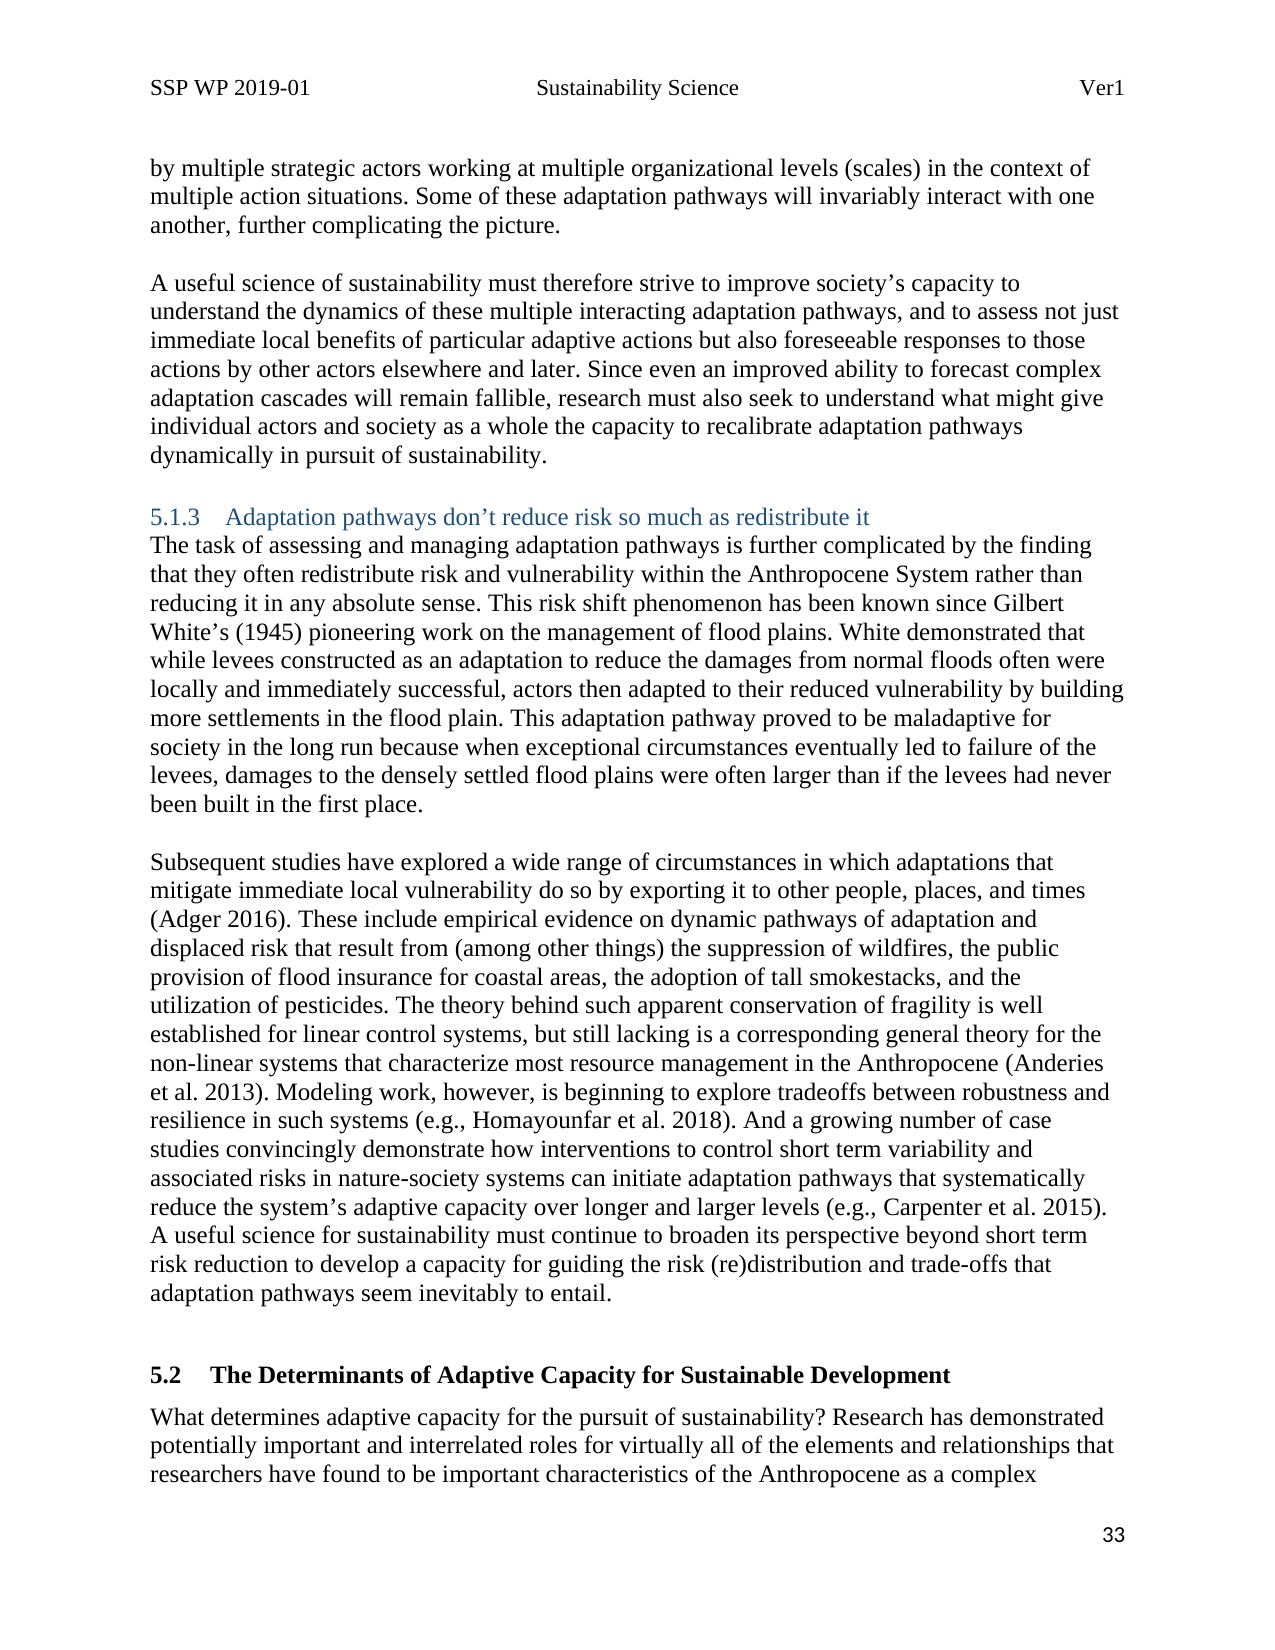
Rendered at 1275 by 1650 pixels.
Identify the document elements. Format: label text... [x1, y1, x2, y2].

text A useful science of sustainability must therefore strive to improve society’s capacity to understand the dynamics of these multiple interacting adaptation pathways, and to assess not just immediate local benefits of particular adaptive actions but also foreseeable responses to those actions by other actors elsewhere and later. Since even an improved ability to forecast complex adaptation cascades will remain fallible, research must also seek to understand what might give individual actors and society as a whole the capacity to recalibrate adaptation pathways dynamically in pursuit of sustainability. [150, 268, 1125, 469]
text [150, 153, 1125, 239]
text Subsequent studies have explored a wide range of circumstances in which adaptations that mitigate immediate local vulnerability do so by exporting it to other people, places, and times (Adger 2016). These include empirical evidence on dynamic pathways of adaptation and displaced risk that result from (among other things) the suppression of wildfires, the public provision of flood insurance for coastal areas, the adoption of tall smokestacks, and the utilization of pesticides. The theory behind such apparent conservation of fragility is well established for linear control systems, but still lacking is a corresponding general theory for the non-linear systems that characterize most resource management in the Anthropocene (Anderies et al. 2013). Modeling work, however, is beginning to explore tradeoffs between robustness and resilience in such systems (e.g., Homayounfar et al. 2018). And a growing number of case studies convincingly demonstrate how interventions to control short term variability and associated risks in nature-society systems can initiate adaptation pathways that systematically reduce the system’s adaptive capacity over longer and larger levels (e.g., Carpenter et al. 2015). A useful science for sustainability must continue to broaden its perspective beyond short term risk reduction to develop a capacity for guiding the risk (re)distribution and trade-offs that adaptation pathways seem inevitably to entail. [150, 847, 1125, 1307]
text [150, 1402, 1125, 1488]
subtitle Adaptation pathways don’t reduce risk so much as redistribute it [150, 502, 1125, 531]
text The task of assessing and managing adaptation pathways is further complicated by the finding that they often redistribute risk and vulnerability within the Anthropocene System rather than reducing it in any absolute sense. This risk shift phenomenon has been known since Gilbert White’s (1945) pioneering work on the management of flood plains. White demonstrated that while levees constructed as an adaptation to reduce the damages from normal floods often were locally and immediately successful, actors then adapted to their reduced vulnerability by building more settlements in the flood plain. This adaptation pathway proved to be maladaptive for society in the long run because when exceptional circumstances eventually led to failure of the levees, damages to the densely settled flood plains were often larger than if the levees had never been built in the first place. [150, 531, 1125, 818]
subtitle The Determinants of Adaptive Capacity for Sustainable Development [150, 1361, 1125, 1389]
